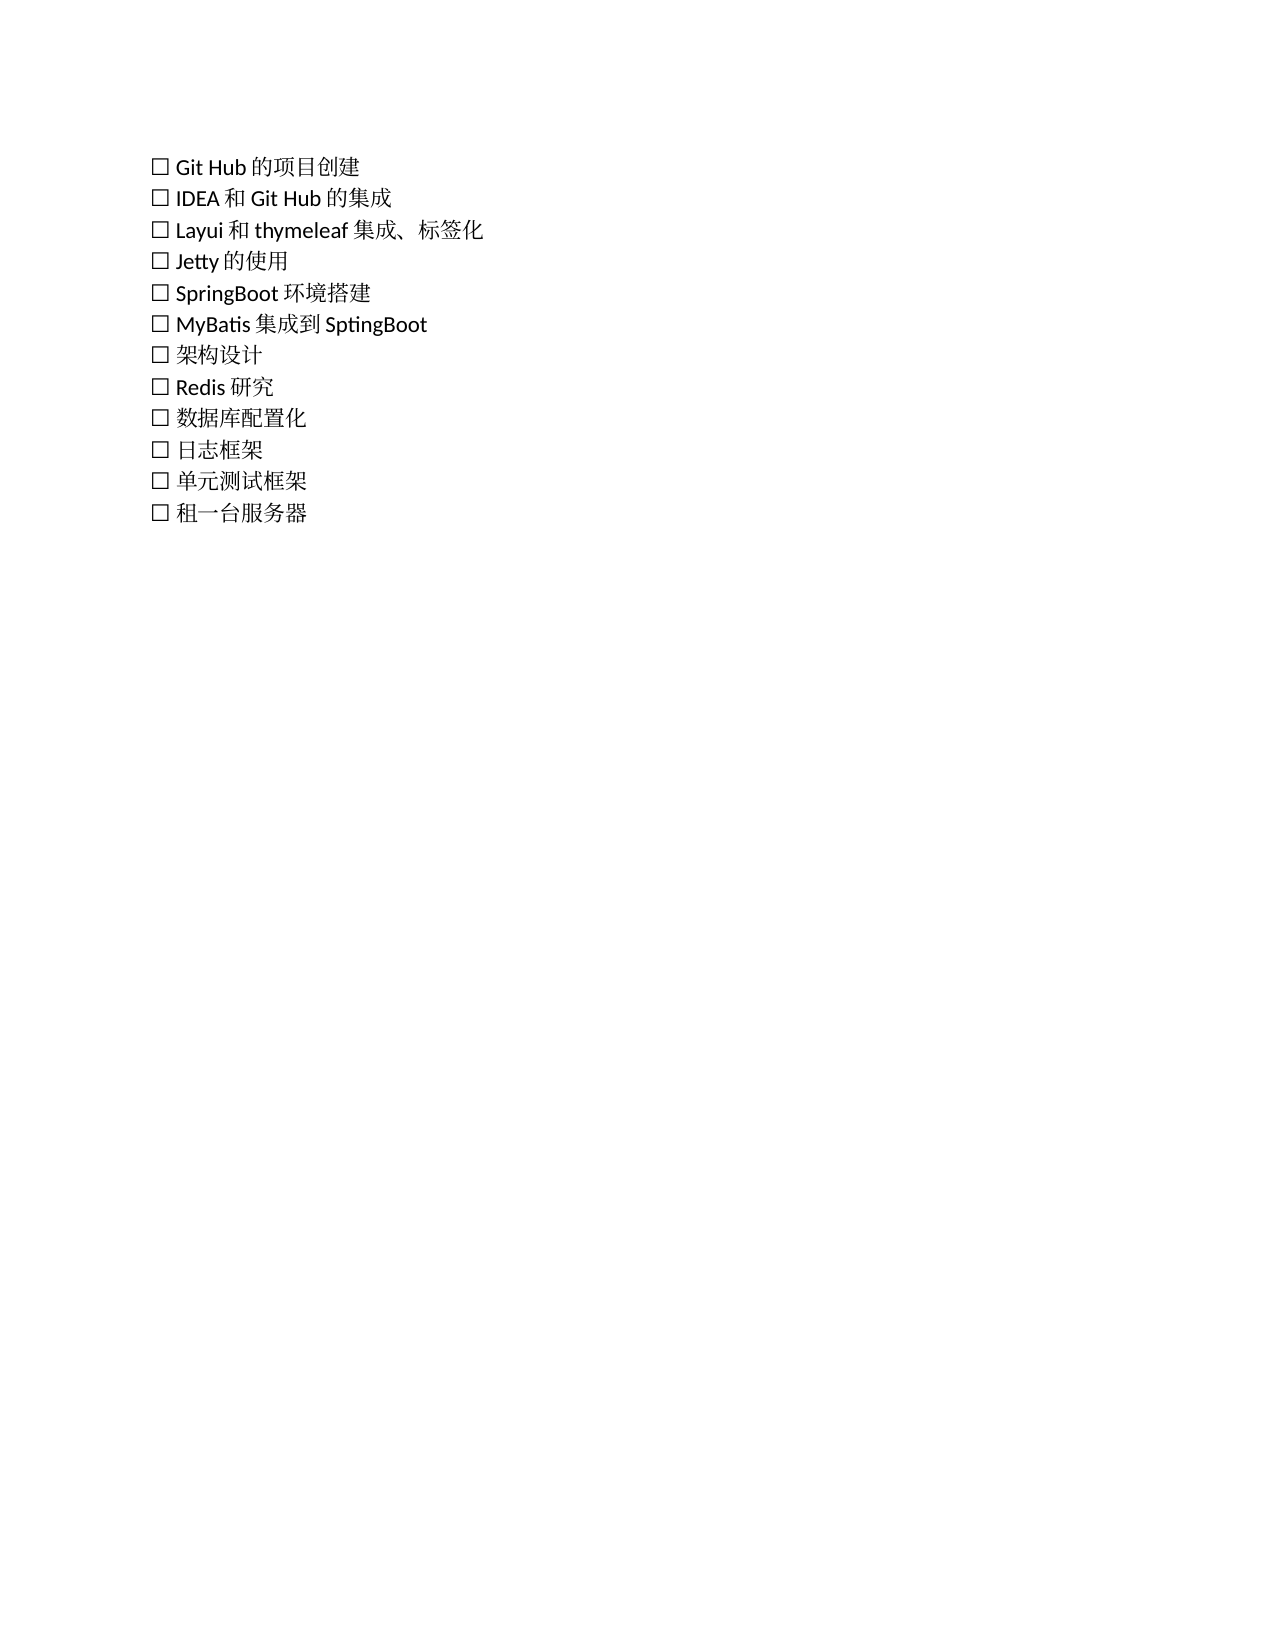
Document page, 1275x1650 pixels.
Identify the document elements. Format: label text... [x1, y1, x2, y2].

text ☐ 租一台服务器 [150, 496, 1125, 527]
text ☐ 架构设计 [150, 339, 1125, 370]
text ☐ 数据库配置化 [150, 402, 1125, 433]
text ☐ 日志框架 [150, 433, 1125, 464]
text ☐ IDEA和Git Hub的集成 [150, 181, 1125, 213]
text ☐ 单元测试框架 [150, 464, 1125, 496]
text ☐ SpringBoot环境搭建 [150, 276, 1125, 307]
text ☐ Redis研究 [150, 370, 1125, 402]
text ☐ Jetty的使用 [150, 244, 1125, 276]
text ☐ Git Hub的项目创建 [150, 150, 1125, 181]
text ☐ Layui和thymeleaf集成、标签化 [150, 213, 1125, 244]
text ☐ MyBatis集成到SptingBoot [150, 307, 1125, 339]
